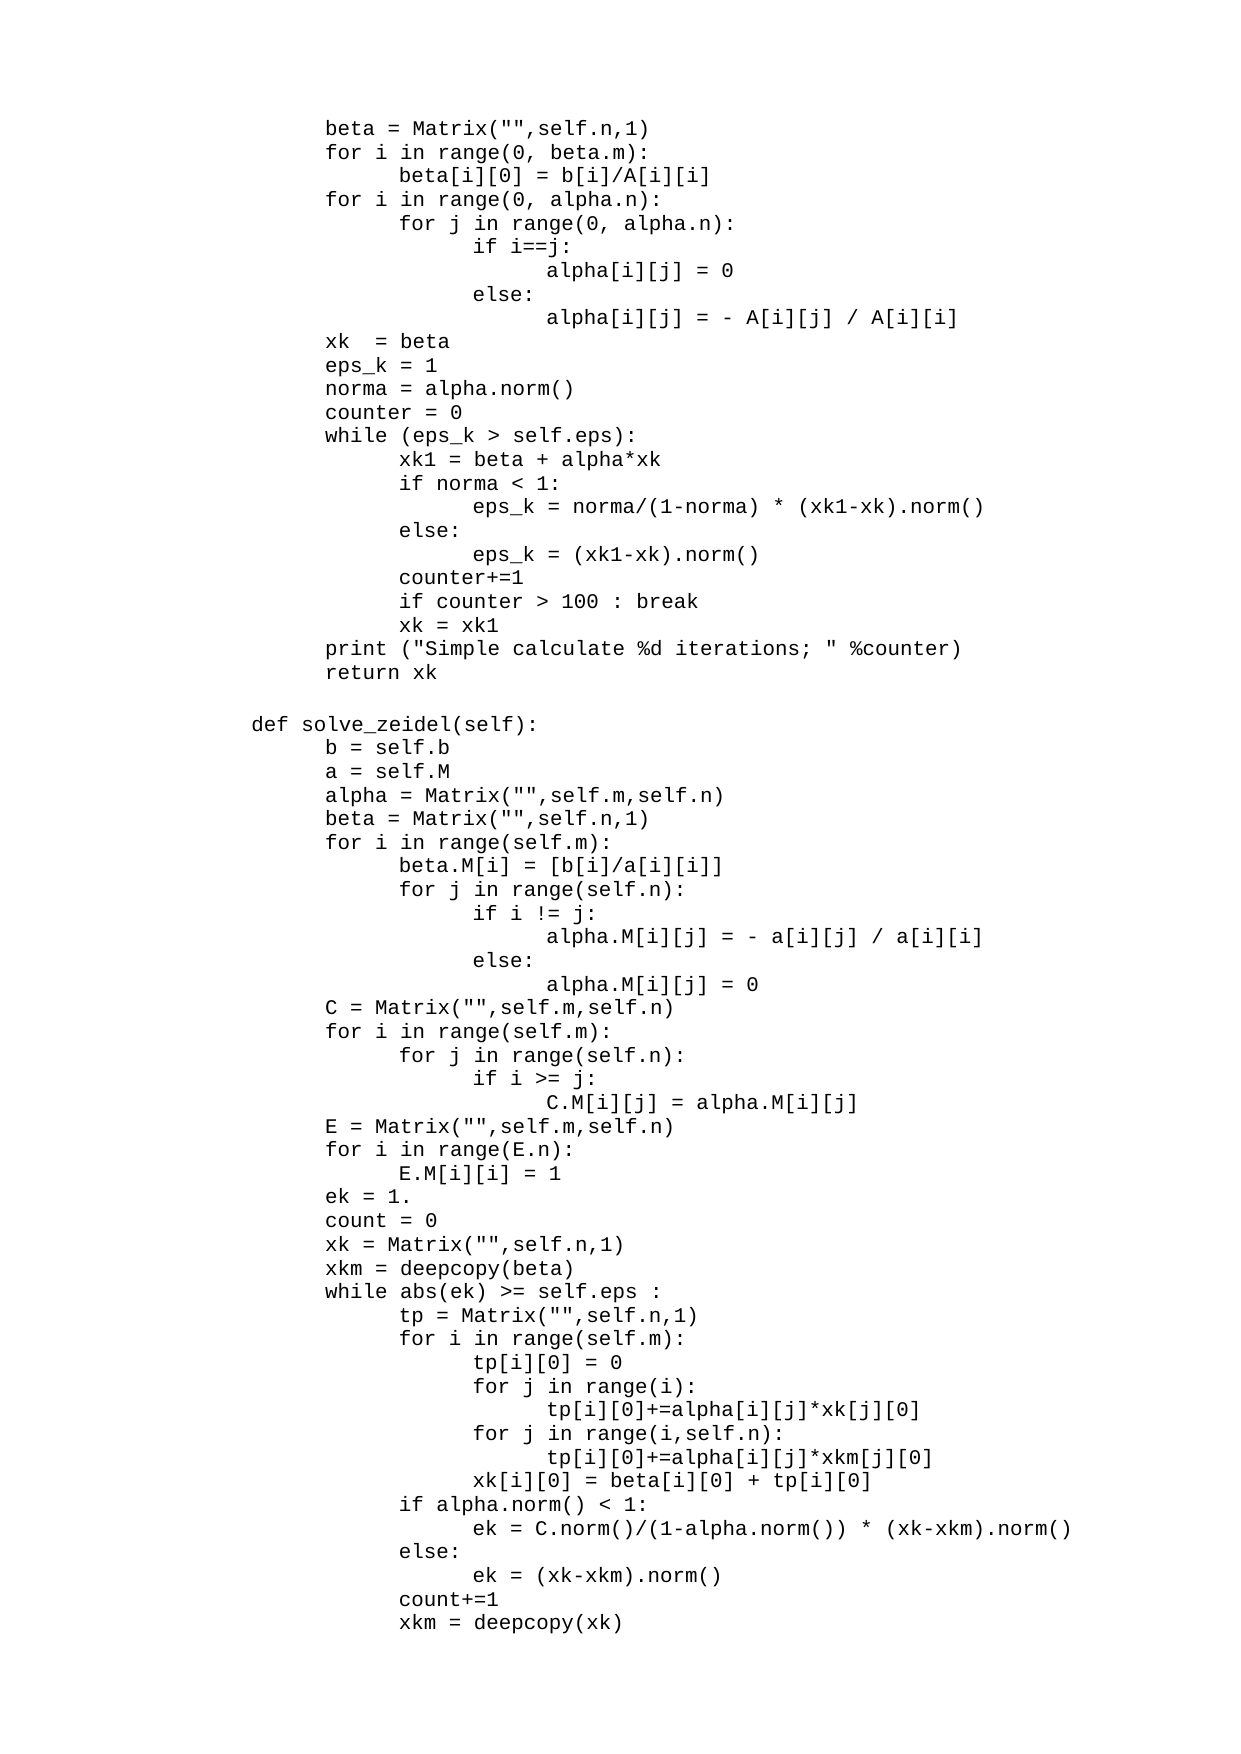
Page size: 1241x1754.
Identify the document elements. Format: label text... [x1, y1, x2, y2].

text b = self.b [177, 737, 1152, 761]
text beta = Matrix("",self.n,1) [177, 808, 1152, 832]
text tp[i][0]+=alpha[i][j]*xkm[j][0] [177, 1447, 1152, 1470]
text xkm = deepcopy(xk) [177, 1612, 1152, 1636]
text for j in range(0, alpha.n): [177, 213, 1152, 236]
text for j in range(i): [177, 1376, 1152, 1399]
text for i in range(self.m): [177, 1328, 1152, 1352]
text norma = alpha.norm() [177, 378, 1152, 402]
text else: [177, 520, 1152, 544]
text if counter > 100 : break [177, 591, 1152, 615]
text counter = 0 [177, 402, 1152, 426]
text tp[i][0]+=alpha[i][j]*xk[j][0] [177, 1399, 1152, 1423]
text for i in range(self.m): [177, 832, 1152, 856]
text xk[i][0] = beta[i][0] + tp[i][0] [177, 1470, 1152, 1494]
text E = Matrix("",self.m,self.n) [177, 1116, 1152, 1139]
text for j in range(i,self.n): [177, 1423, 1152, 1447]
text counter+=1 [177, 567, 1152, 591]
text alpha[i][j] = 0 [177, 260, 1152, 284]
text if i >= j: [177, 1068, 1152, 1092]
text while abs(ek) >= self.eps : [177, 1281, 1152, 1305]
text eps_k = (xk1-xk).norm() [177, 544, 1152, 567]
text alpha.M[i][j] = - a[i][j] / a[i][i] [177, 926, 1152, 950]
text tp = Matrix("",self.n,1) [177, 1305, 1152, 1328]
text beta[i][0] = b[i]/A[i][i] [177, 165, 1152, 189]
text ek = C.norm()/(1-alpha.norm()) * (xk-xkm).norm() [177, 1518, 1152, 1541]
text else: [177, 284, 1152, 307]
text eps_k = norma/(1-norma) * (xk1-xk).norm() [177, 496, 1152, 520]
text beta = Matrix("",self.n,1) [177, 118, 1152, 142]
text eps_k = 1 [177, 354, 1152, 378]
text C.M[i][j] = alpha.M[i][j] [177, 1092, 1152, 1116]
text xk = Matrix("",self.n,1) [177, 1234, 1152, 1257]
text else: [177, 1541, 1152, 1565]
text beta.M[i] = [b[i]/a[i][i]] [177, 856, 1152, 879]
text ek = (xk-xkm).norm() [177, 1565, 1152, 1588]
text for j in range(self.n): [177, 879, 1152, 903]
text print ("Simple calculate %d iterations; " %counter) [177, 638, 1152, 662]
text while (eps_k > self.eps): [177, 426, 1152, 449]
text C = Matrix("",self.m,self.n) [177, 997, 1152, 1021]
text alpha[i][j] = - A[i][j] / A[i][i] [177, 307, 1152, 331]
text if i==j: [177, 236, 1152, 260]
text count = 0 [177, 1210, 1152, 1234]
text else: [177, 950, 1152, 974]
text a = self.M [177, 761, 1152, 784]
text count+=1 [177, 1588, 1152, 1612]
text return xk [177, 662, 1152, 686]
text if norma < 1: [177, 473, 1152, 496]
text xkm = deepcopy(beta) [177, 1257, 1152, 1281]
text xk = beta [177, 331, 1152, 354]
text def solve_zeidel(self): [177, 714, 1152, 737]
text for i in range(E.n): [177, 1139, 1152, 1163]
text alpha = Matrix("",self.m,self.n) [177, 784, 1152, 808]
text for i in range(0, beta.m): [177, 142, 1152, 165]
text ek = 1. [177, 1187, 1152, 1210]
text xk1 = beta + alpha*xk [177, 449, 1152, 473]
text if alpha.norm() < 1: [177, 1494, 1152, 1518]
text alpha.M[i][j] = 0 [177, 974, 1152, 997]
text for i in range(self.m): [177, 1021, 1152, 1045]
text for j in range(self.n): [177, 1045, 1152, 1068]
text tp[i][0] = 0 [177, 1352, 1152, 1376]
text for i in range(0, alpha.n): [177, 189, 1152, 213]
text xk = xk1 [177, 615, 1152, 638]
text if i != j: [177, 903, 1152, 926]
text E.M[i][i] = 1 [177, 1163, 1152, 1187]
